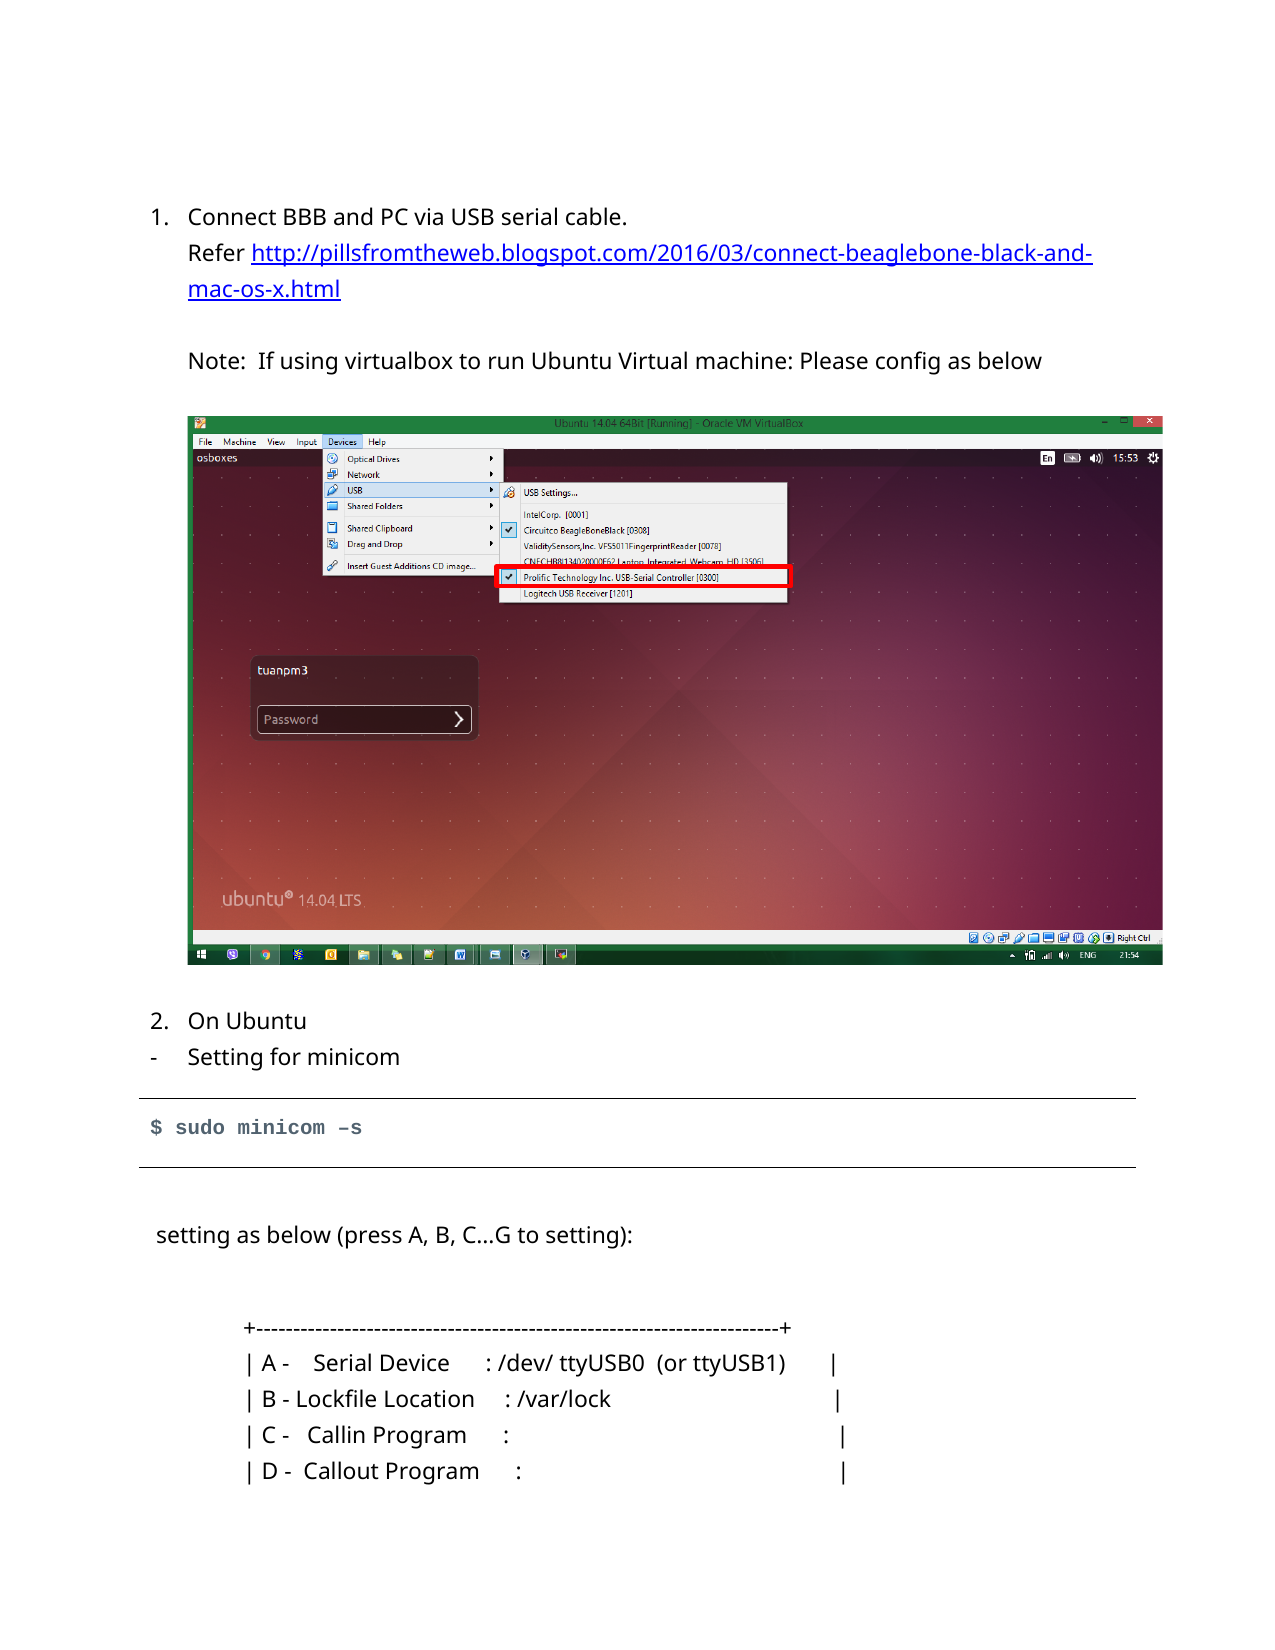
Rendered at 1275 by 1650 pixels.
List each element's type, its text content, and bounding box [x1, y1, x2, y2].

list Setting for minicom [150, 1041, 1125, 1072]
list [225, 1311, 1125, 1343]
list | D - Callout Program : | [225, 1455, 1125, 1486]
table_header $ sudo minicom –s [139, 1099, 1136, 1167]
text setting as below (press A, B, C…G to setting): [150, 1219, 1125, 1250]
picture [187, 416, 1163, 965]
list Connect BBB and PC via USB serial cable. [150, 201, 1125, 232]
list Refer http://pillsfromtheweb.blogspot.com/2016/03/connect-beaglebone-black-and-mac-os-x.html [187, 237, 1125, 304]
list Note: If using virtualbox to run Ubuntu Virtual machine: Please config as below [187, 345, 1125, 376]
list | B - Lockfile Location : /var/lock | [225, 1383, 1125, 1414]
list | A - Serial Device : /dev/ ttyUSB0 (or ttyUSB1) | [225, 1347, 1125, 1379]
list | C - Callin Program : | [225, 1419, 1125, 1451]
list On Ubuntu [150, 1005, 1125, 1036]
